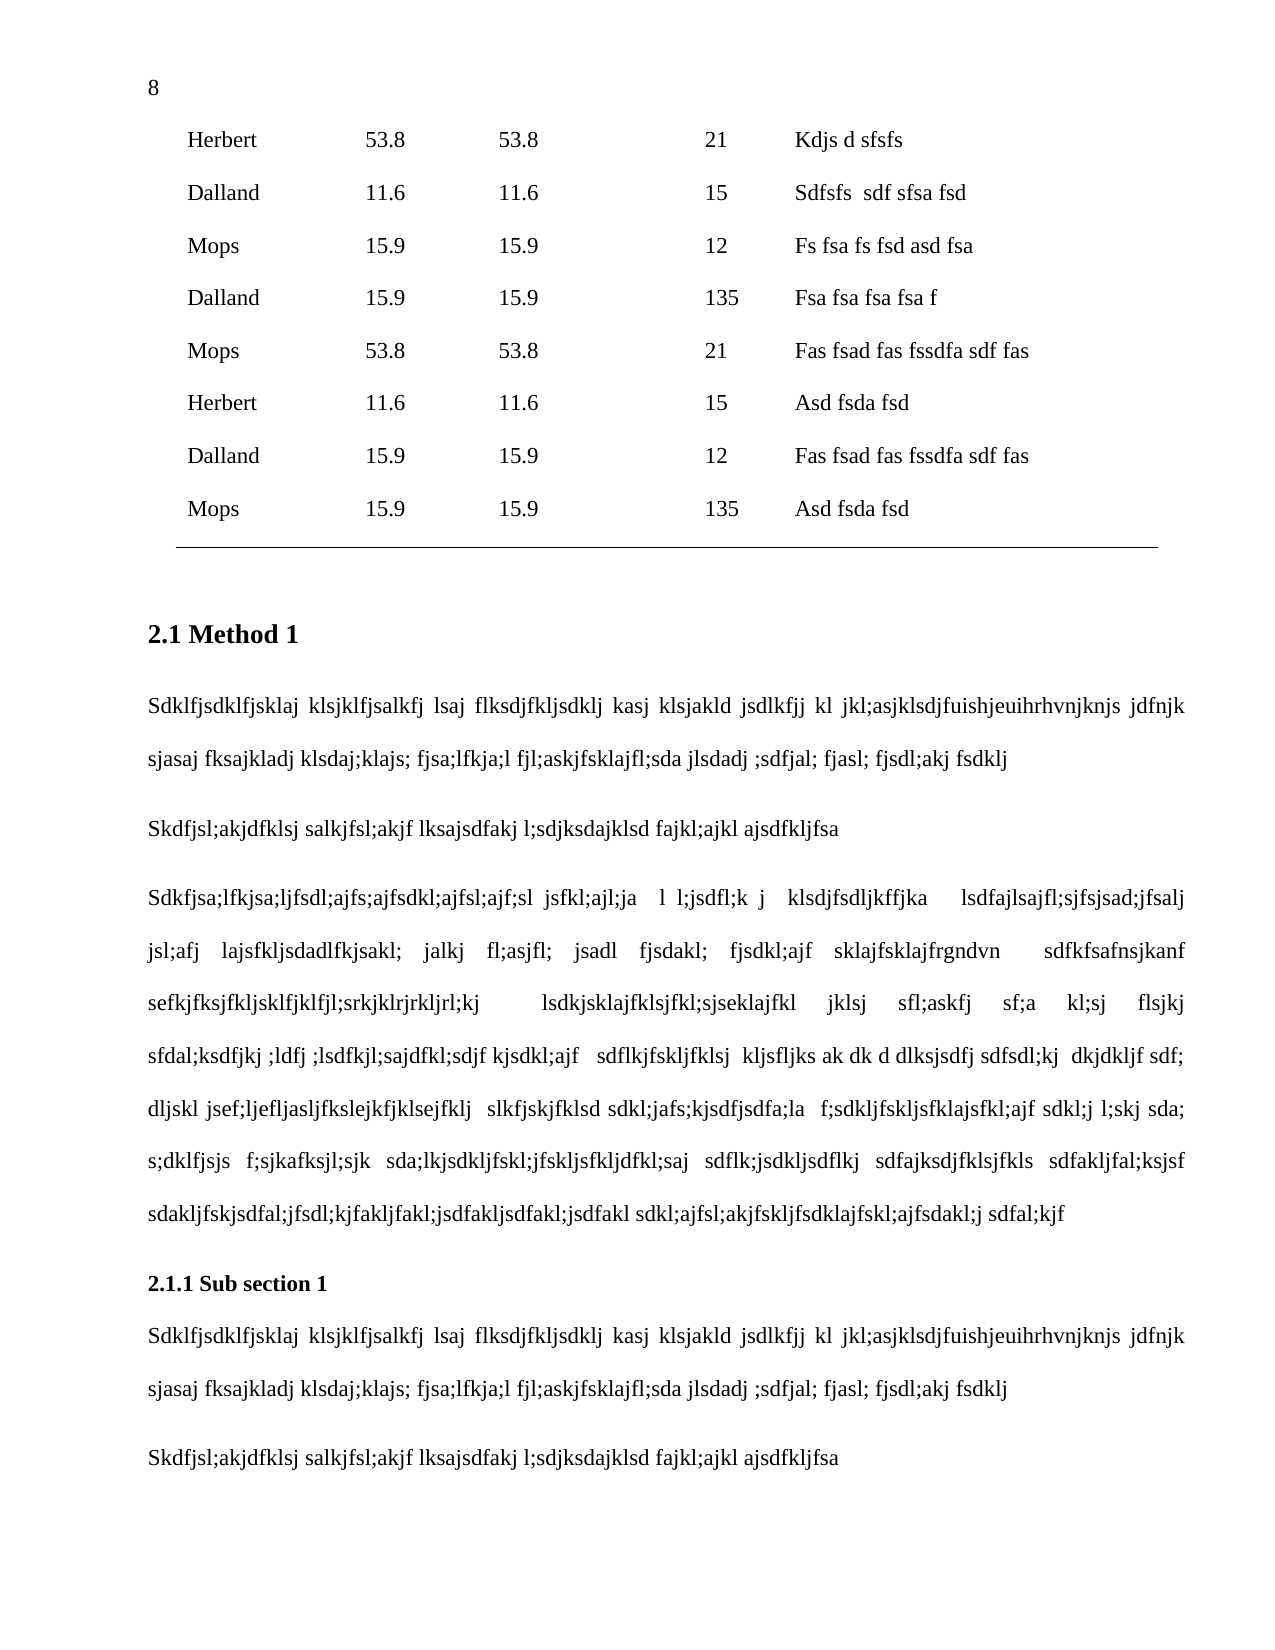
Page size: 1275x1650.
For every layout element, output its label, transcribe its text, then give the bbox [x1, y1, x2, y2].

table_cell Fas fsad fas fssdfa sdf fas [783, 442, 1158, 495]
text Sdklfjsdklfjsklaj klsjklfjsalkfj lsaj flksdjfkljsdklj kasj klsjakld jsdlkfjj kl jkl;asjklsdjfuishjeuihrhvnjknjs jdfnjk sjasaj fksajkladj klsdaj;klajs; fjsa;lfkja;l fjl;askjfsklajfl;sda jlsdadj ;sdfjal; fjasl; fjsdl;akj fsdklj [148, 1322, 1186, 1401]
table_cell 21 [693, 126, 783, 179]
table_cell Fs fsa fs fsd asd fsa [783, 232, 1158, 284]
table_cell 53.8 [354, 126, 487, 179]
table_cell Asd fsda fsd [783, 390, 1158, 442]
table_cell Herbert [176, 390, 354, 442]
table_cell 15 [693, 179, 783, 232]
table_cell 12 [693, 232, 783, 284]
table_cell Mops [176, 495, 354, 547]
table_cell Asd fsda fsd [783, 495, 1158, 547]
table_cell Dalland [176, 442, 354, 495]
table_cell 135 [693, 284, 783, 337]
table_cell 11.6 [487, 179, 693, 232]
table_cell 15.9 [354, 495, 487, 547]
subtitle Sub section 1 [148, 1269, 1186, 1296]
text Skdfjsl;akjdfklsj salkjfsl;akjf lksajsdfakj l;sdjksdajklsd fajkl;ajkl ajsdfkljfsa [148, 814, 1186, 841]
table_cell 135 [693, 495, 783, 547]
table_cell 12 [693, 442, 783, 495]
table_cell 53.8 [487, 337, 693, 389]
text Skdfjsl;akjdfklsj salkjfsl;akjf lksajsdfakj l;sdjksdajklsd fajkl;ajkl ajsdfkljfsa [148, 1444, 1186, 1471]
table_cell 15.9 [354, 232, 487, 284]
table_cell 11.6 [487, 390, 693, 442]
table_cell 11.6 [354, 179, 487, 232]
table_cell 53.8 [487, 126, 693, 179]
table_cell Fsa fsa fsa fsa f [783, 284, 1158, 337]
table_cell Herbert [176, 126, 354, 179]
table_cell 21 [693, 337, 783, 389]
text Sdklfjsdklfjsklaj klsjklfjsalkfj lsaj flksdjfkljsdklj kasj klsjakld jsdlkfjj kl jkl;asjklsdjfuishjeuihrhvnjknjs jdfnjk sjasaj fksajkladj klsdaj;klajs; fjsa;lfkja;l fjl;askjfsklajfl;sda jlsdadj ;sdfjal; fjasl; fjsdl;akj fsdklj [148, 692, 1186, 772]
subtitle Method 1 [148, 618, 1186, 649]
table_cell Kdjs d sfsfs [783, 126, 1158, 179]
table_cell 15.9 [487, 442, 693, 495]
table_cell 11.6 [354, 390, 487, 442]
table_cell 15.9 [354, 284, 487, 337]
table_cell Dalland [176, 179, 354, 232]
table_cell 53.8 [354, 337, 487, 389]
table_cell Fas fsad fas fssdfa sdf fas [783, 337, 1158, 389]
table_cell 15.9 [354, 442, 487, 495]
table_cell Mops [176, 337, 354, 389]
table_cell Mops [176, 232, 354, 284]
table_cell Sdfsfs sdf sfsa fsd [783, 179, 1158, 232]
table_cell 15 [693, 390, 783, 442]
table_cell 15.9 [487, 284, 693, 337]
table_cell Dalland [176, 284, 354, 337]
table_cell 15.9 [487, 232, 693, 284]
table_cell 15.9 [487, 495, 693, 547]
